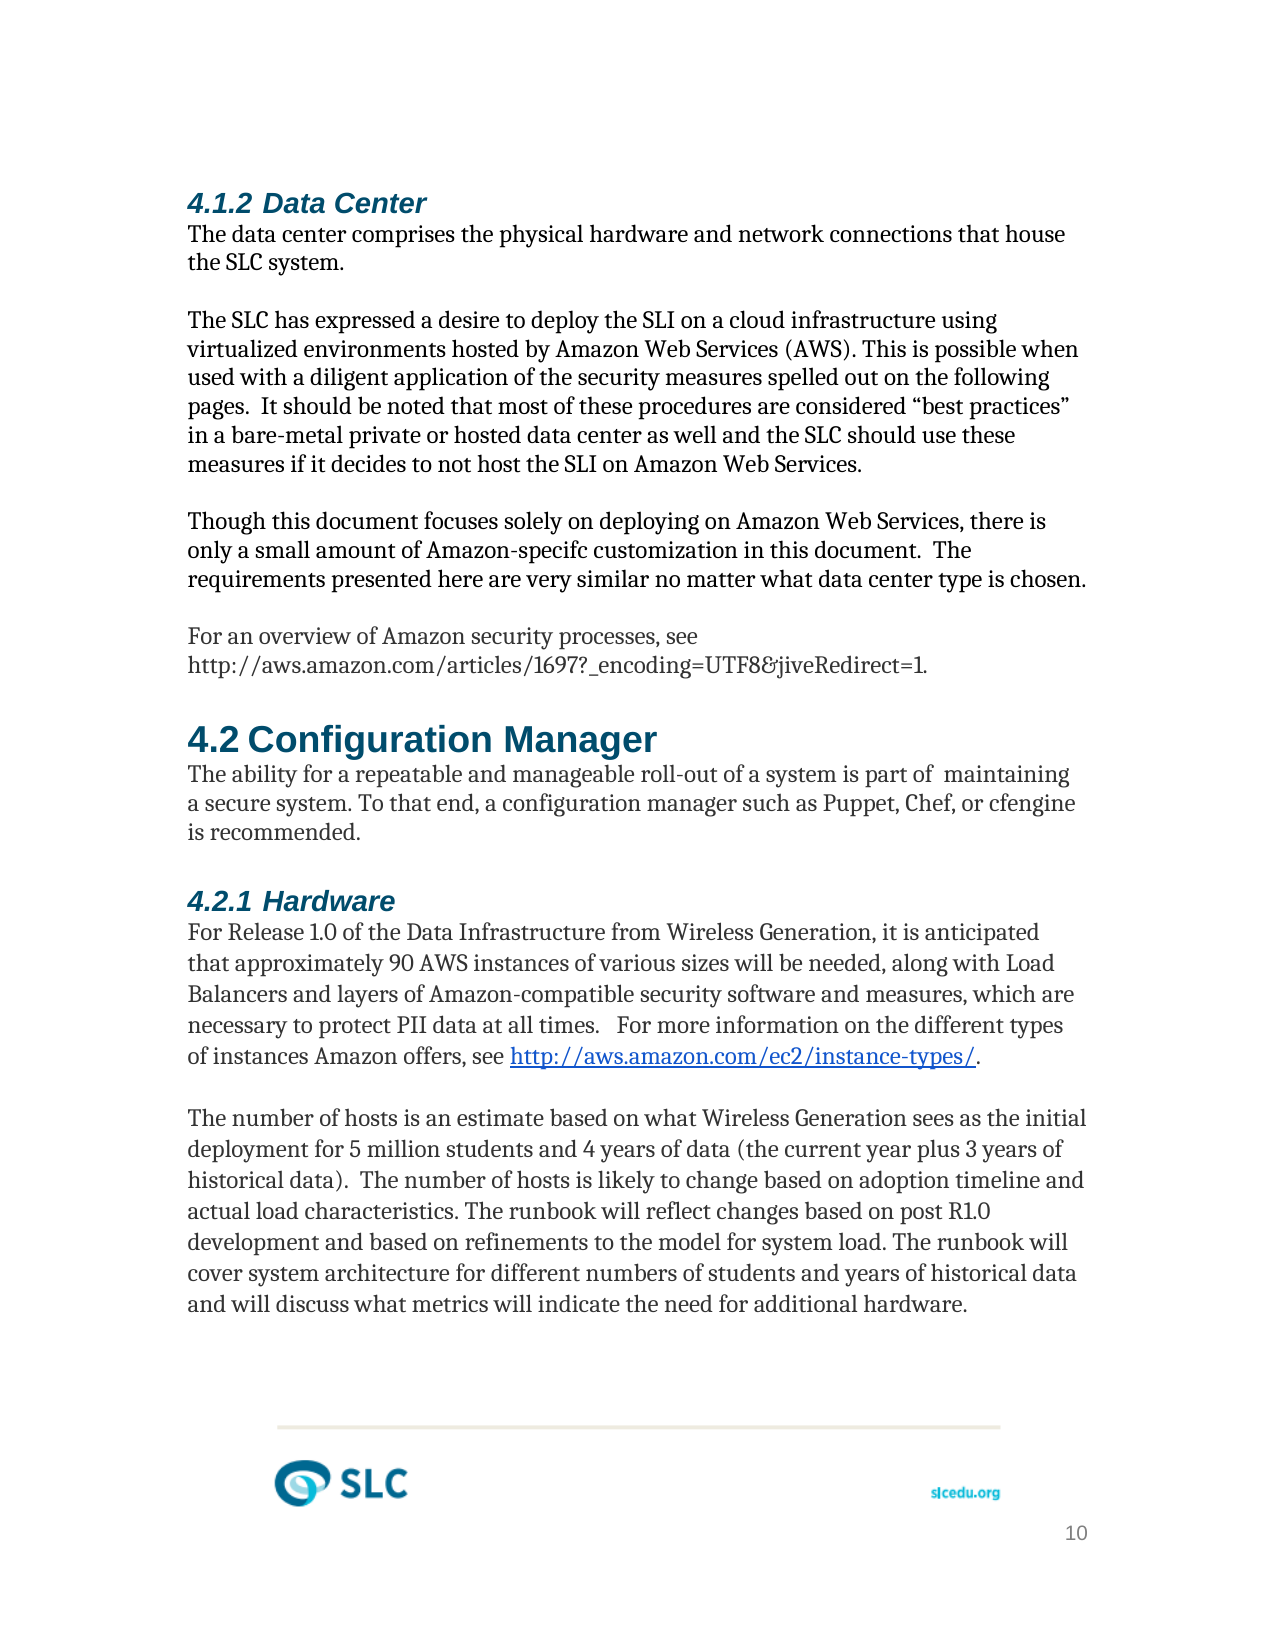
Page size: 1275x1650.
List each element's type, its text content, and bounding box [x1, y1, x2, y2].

subtitle Configuration Manager [187, 717, 1087, 760]
text For Release 1.0 of the Data Infrastructure from Wireless Generation, it is anticipated that approximately 90 AWS instances of various sizes will be needed, along with Load Balancers and layers of Amazon-compatible security software and measures, which are necessary to protect PII data at all times. For more information on the different types of instances Amazon offers, see http://aws.amazon.com/ec2/instance-types/. [187, 917, 1087, 1070]
subtitle Data Center [187, 186, 1087, 219]
text The SLC has expressed a desire to deploy the SLI on a cloud infrastructure using virtualized environments hosted by Amazon Web Services (AWS). This is possible when used with a diligent application of the security measures spelled out on the following pages. It should be noted that most of these procedures are considered “best practices” in a bare-metal private or hosted data center as well and the SLC should use these measures if it decides to not host the SLI on Amazon Web Services. [187, 306, 1087, 478]
subtitle Hardware [187, 884, 1087, 917]
text For an overview of Amazon security processes, see http://aws.amazon.com/articles/1697?_encoding=UTF8&jiveRedirect=1. [187, 622, 1087, 679]
text The data center comprises the physical hardware and network connections that house the SLC system. [187, 219, 1087, 277]
text The ability for a repeatable and manageable roll-out of a system is part of maintaining a secure system. To that end, a configuration manager such as Puppet, Chef, or cfengine is recommended. [187, 760, 1087, 846]
text The number of hosts is an estimate based on what Wireless Generation sees as the initial deployment for 5 million students and 4 years of data (the current year plus 3 years of historical data). The number of hosts is likely to change based on adoption timeline and actual load characteristics. The runbook will reflect changes based on post R1.0 development and based on refinements to the model for system load. The runbook will cover system architecture for different numbers of students and years of historical data and will discuss what metrics will indicate the need for additional hardware. [187, 1104, 1087, 1319]
text Though this document focuses solely on deploying on Amazon Web Services, there is only a small amount of Amazon-specifc customization in this document. The requirements presented here are very similar no matter what data center type is chosen. [187, 507, 1087, 593]
